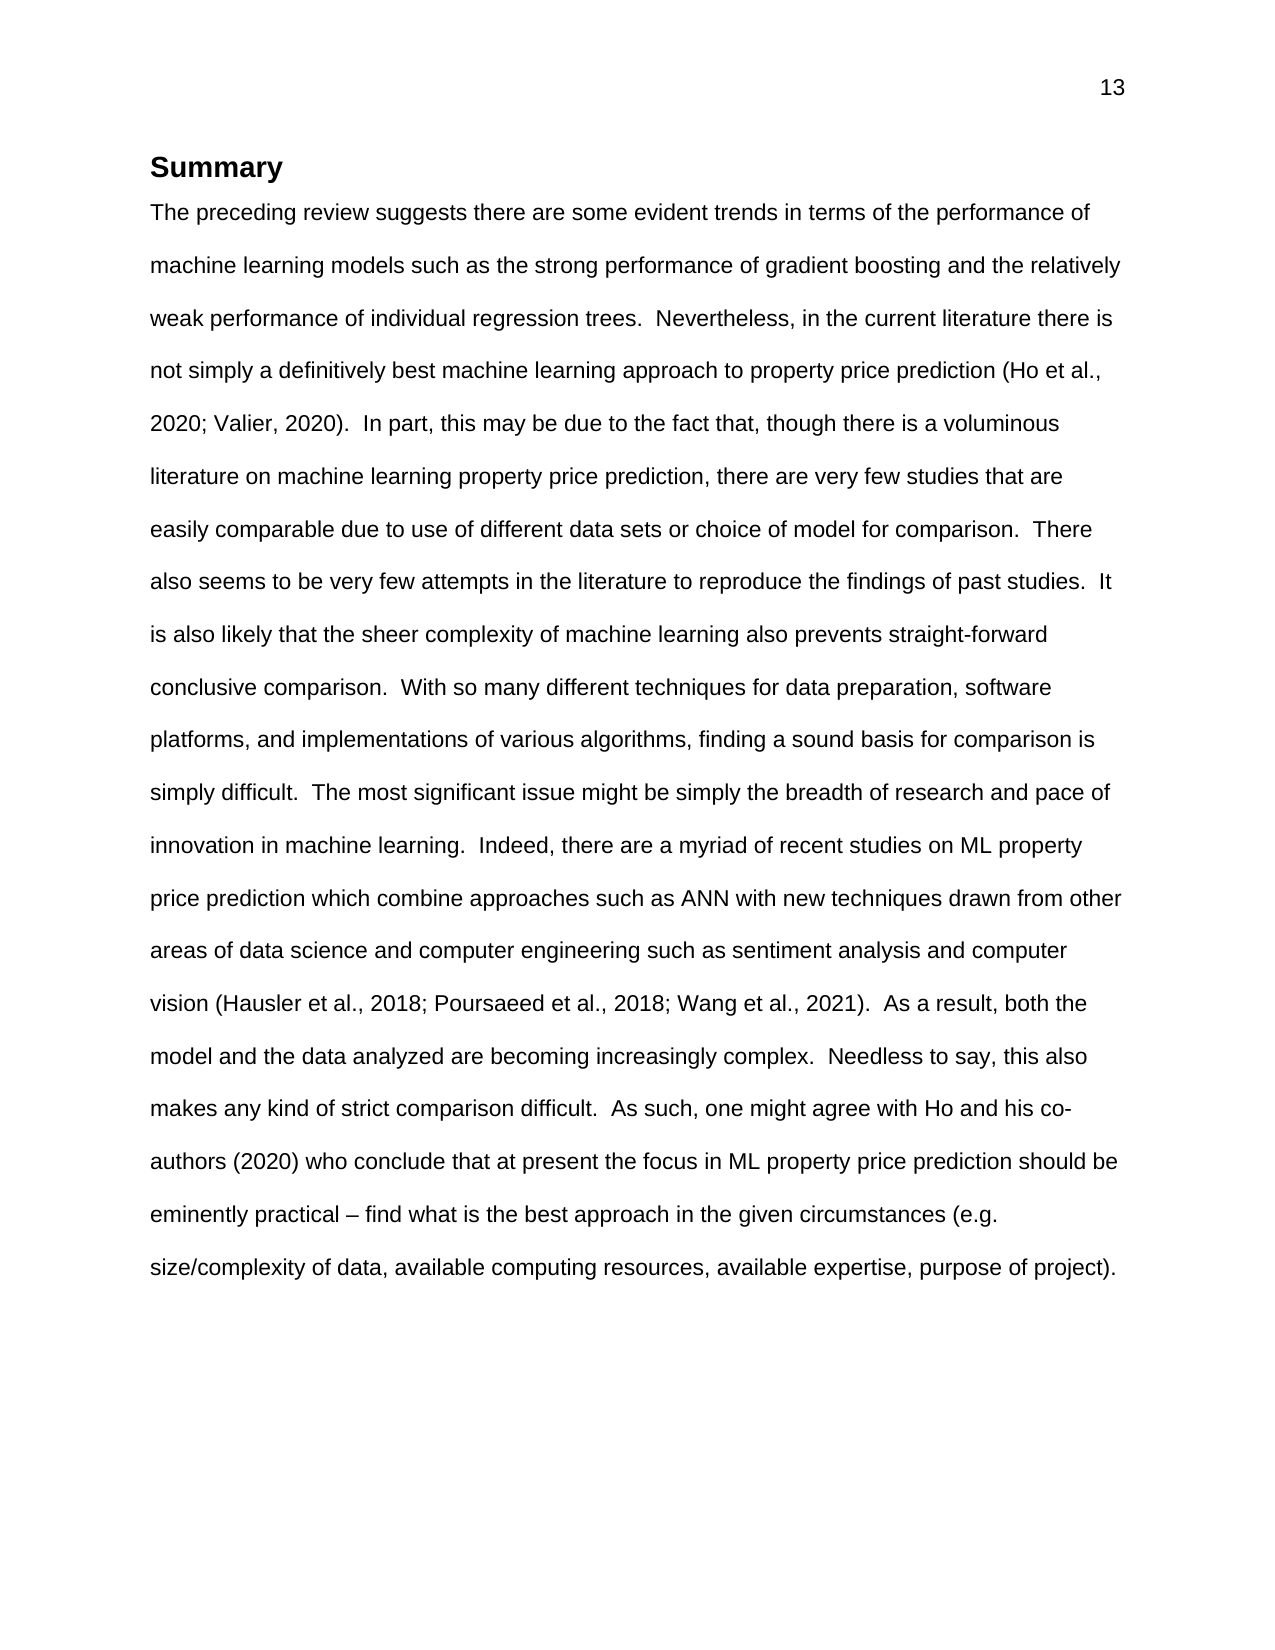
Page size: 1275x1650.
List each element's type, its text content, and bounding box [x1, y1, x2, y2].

text The preceding review suggests there are some evident trends in terms of the performance of machine learning models such as the strong performance of gradient boosting and the relatively weak performance of individual regression trees. Nevertheless, in the current literature there is not simply a definitively best machine learning approach to property price prediction (Ho et al., 2020; Valier, 2020). In part, this may be due to the fact that, though there is a voluminous literature on machine learning property price prediction, there are very few studies that are easily comparable due to use of different data sets or choice of model for comparison. There also seems to be very few attempts in the literature to reproduce the findings of past studies. It is also likely that the sheer complexity of machine learning also prevents straight-forward conclusive comparison. With so many different techniques for data preparation, software platforms, and implementations of various algorithms, finding a sound basis for comparison is simply difficult. The most significant issue might be simply the breadth of research and pace of innovation in machine learning. Indeed, there are a myriad of recent studies on ML property price prediction which combine approaches such as ANN with new techniques drawn from other areas of data science and computer engineering such as sentiment analysis and computer vision (Hausler et al., 2018; Poursaeed et al., 2018; Wang et al., 2021). As a result, both the model and the data analyzed are becoming increasingly complex. Needless to say, this also makes any kind of strict comparison difficult. As such, one might agree with Ho and his co-authors (2020) who conclude that at present the focus in ML property price prediction should be eminently practical – find what is the best approach in the given circumstances (e.g. size/complexity of data, available computing resources, available expertise, purpose of project). [150, 199, 1125, 1280]
subtitle Summary [150, 150, 1125, 183]
